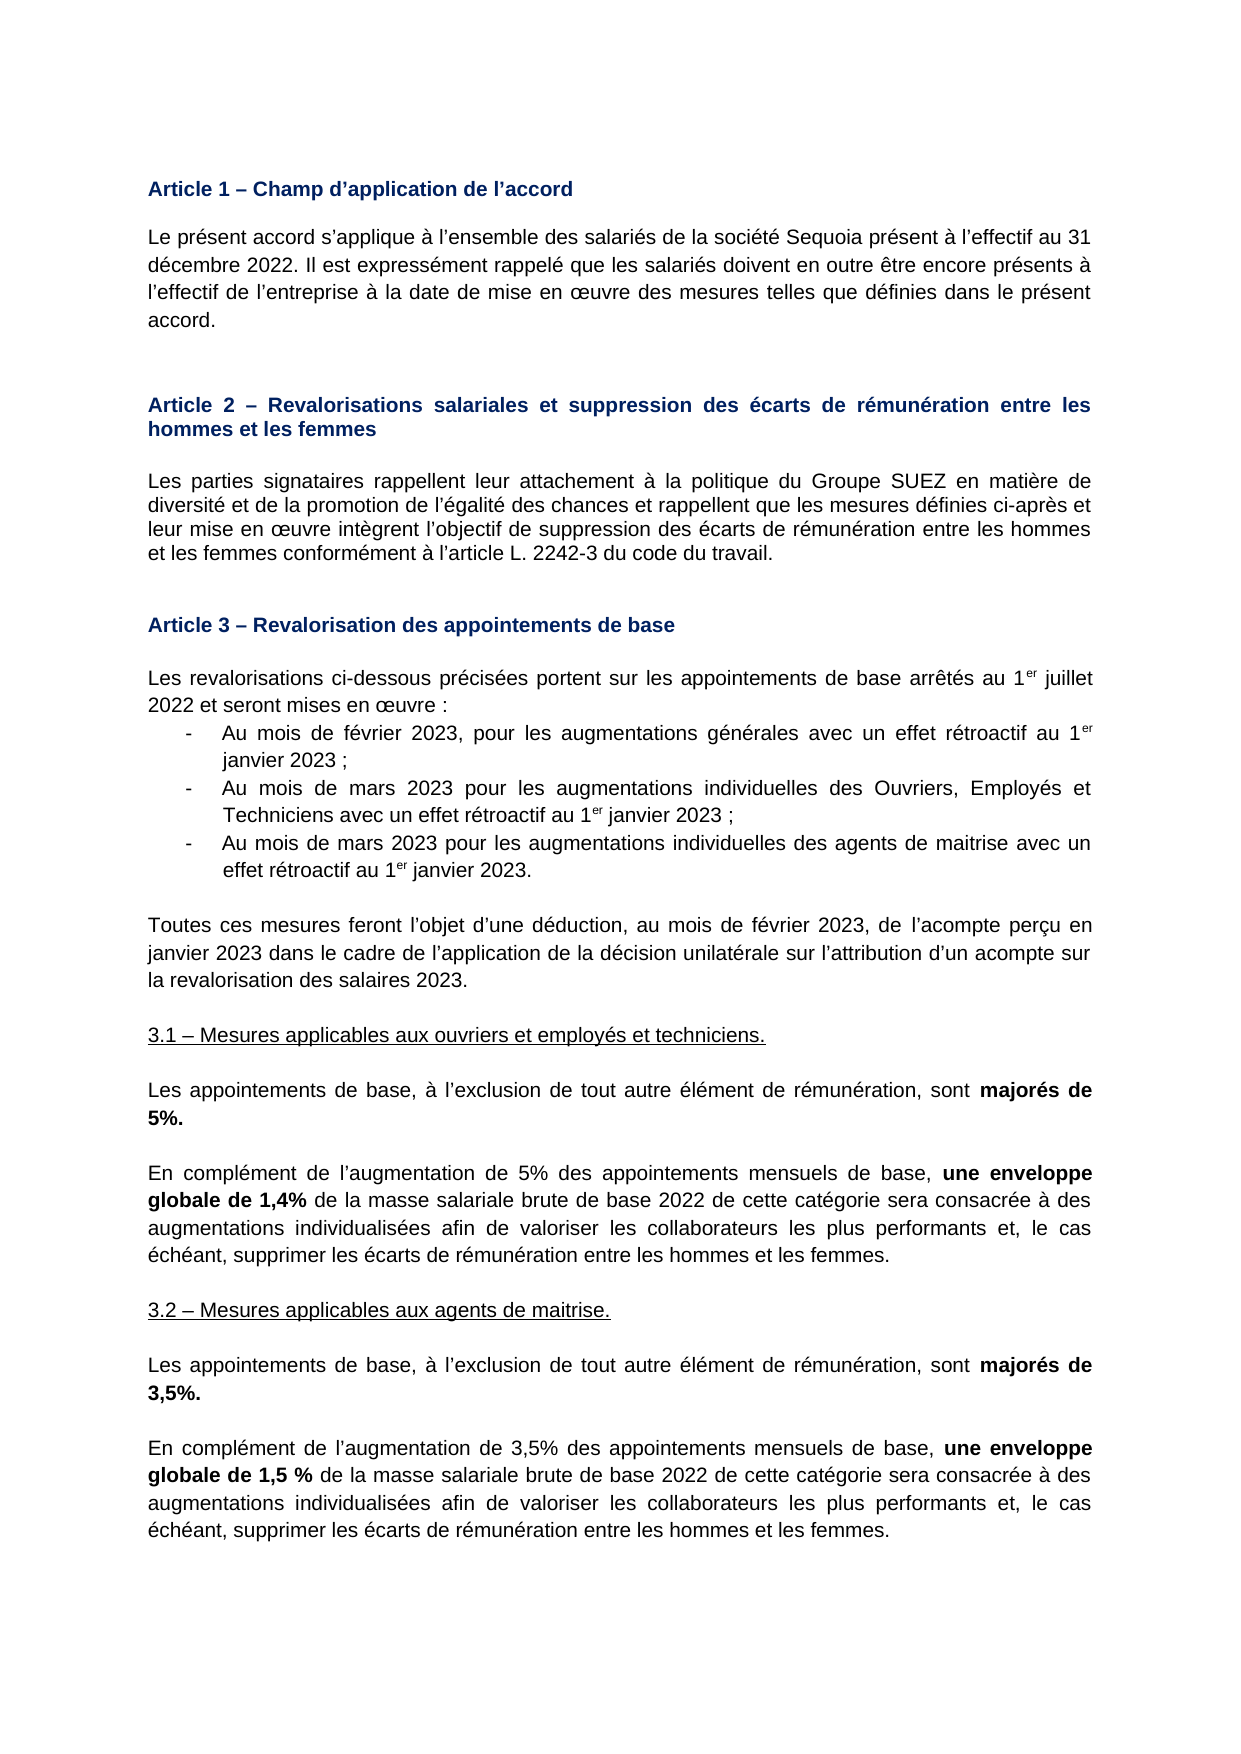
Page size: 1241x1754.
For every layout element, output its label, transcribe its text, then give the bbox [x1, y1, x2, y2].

text En complément de l’augmentation de 5% des appointements mensuels de base, une enveloppe globale de 1,4% de la masse salariale brute de base 2022 de cette catégorie sera consacrée à des augmentations individualisées afin de valoriser les collaborateurs les plus performants et, le cas échéant, supprimer les écarts de rémunération entre les hommes et les femmes. [148, 1161, 1092, 1267]
subtitle Article 1 – Champ d’application de l’accord [148, 177, 1092, 201]
text Toutes ces mesures feront l’objet d’une déduction, au mois de février 2023, de l’acompte perçu en janvier 2023 dans le cadre de l’application de la décision unilatérale sur l’attribution d’un acompte sur la revalorisation des salaires 2023. [148, 913, 1092, 992]
subtitle Article 3 – Revalorisation des appointements de base [148, 613, 1092, 637]
text Les appointements de base, à l’exclusion de tout autre élément de rémunération, sont majorés de 3,5%. [148, 1353, 1092, 1405]
list Au mois de mars 2023 pour les augmentations individuelles des Ouvriers, Employés et Techniciens avec un effet rétroactif au 1er janvier 2023 ; [185, 776, 1092, 827]
text Les appointements de base, à l’exclusion de tout autre élément de rémunération, sont majorés de 5%. [148, 1078, 1092, 1130]
text 3.1 – Mesures applicables aux ouvriers et employés et techniciens. [148, 1023, 1092, 1047]
list Au mois de février 2023, pour les augmentations générales avec un effet rétroactif au 1er janvier 2023 ; [185, 721, 1092, 772]
text Le présent accord s’applique à l’ensemble des salariés de la société Sequoia présent à l’effectif au 31 décembre 2022. Il est expressément rappelé que les salariés doivent en outre être encore présents à l’effectif de l’entreprise à la date de mise en œuvre des mesures telles que définies dans le présent accord. [148, 225, 1092, 332]
subtitle Article 2 – Revalorisations salariales et suppression des écarts de rémunération entre les hommes et les femmes [148, 393, 1092, 441]
text En complément de l’augmentation de 3,5% des appointements mensuels de base, une enveloppe globale de 1,5 % de la masse salariale brute de base 2022 de cette catégorie sera consacrée à des augmentations individualisées afin de valoriser les collaborateurs les plus performants et, le cas échéant, supprimer les écarts de rémunération entre les hommes et les femmes. [148, 1436, 1092, 1542]
text 3.2 – Mesures applicables aux agents de maitrise. [148, 1298, 1092, 1322]
text Les parties signataires rappellent leur attachement à la politique du Groupe SUEZ en matière de diversité et de la promotion de l’égalité des chances et rappellent que les mesures définies ci-après et leur mise en œuvre intègrent l’objectif de suppression des écarts de rémunération entre les hommes et les femmes conformément à l’article L. 2242-3 du code du travail. [148, 469, 1092, 565]
list Au mois de mars 2023 pour les augmentations individuelles des agents de maitrise avec un effet rétroactif au 1er janvier 2023. [185, 831, 1092, 882]
text Les revalorisations ci-dessous précisées portent sur les appointements de base arrêtés au 1er juillet 2022 et seront mises en œuvre : [148, 666, 1092, 717]
